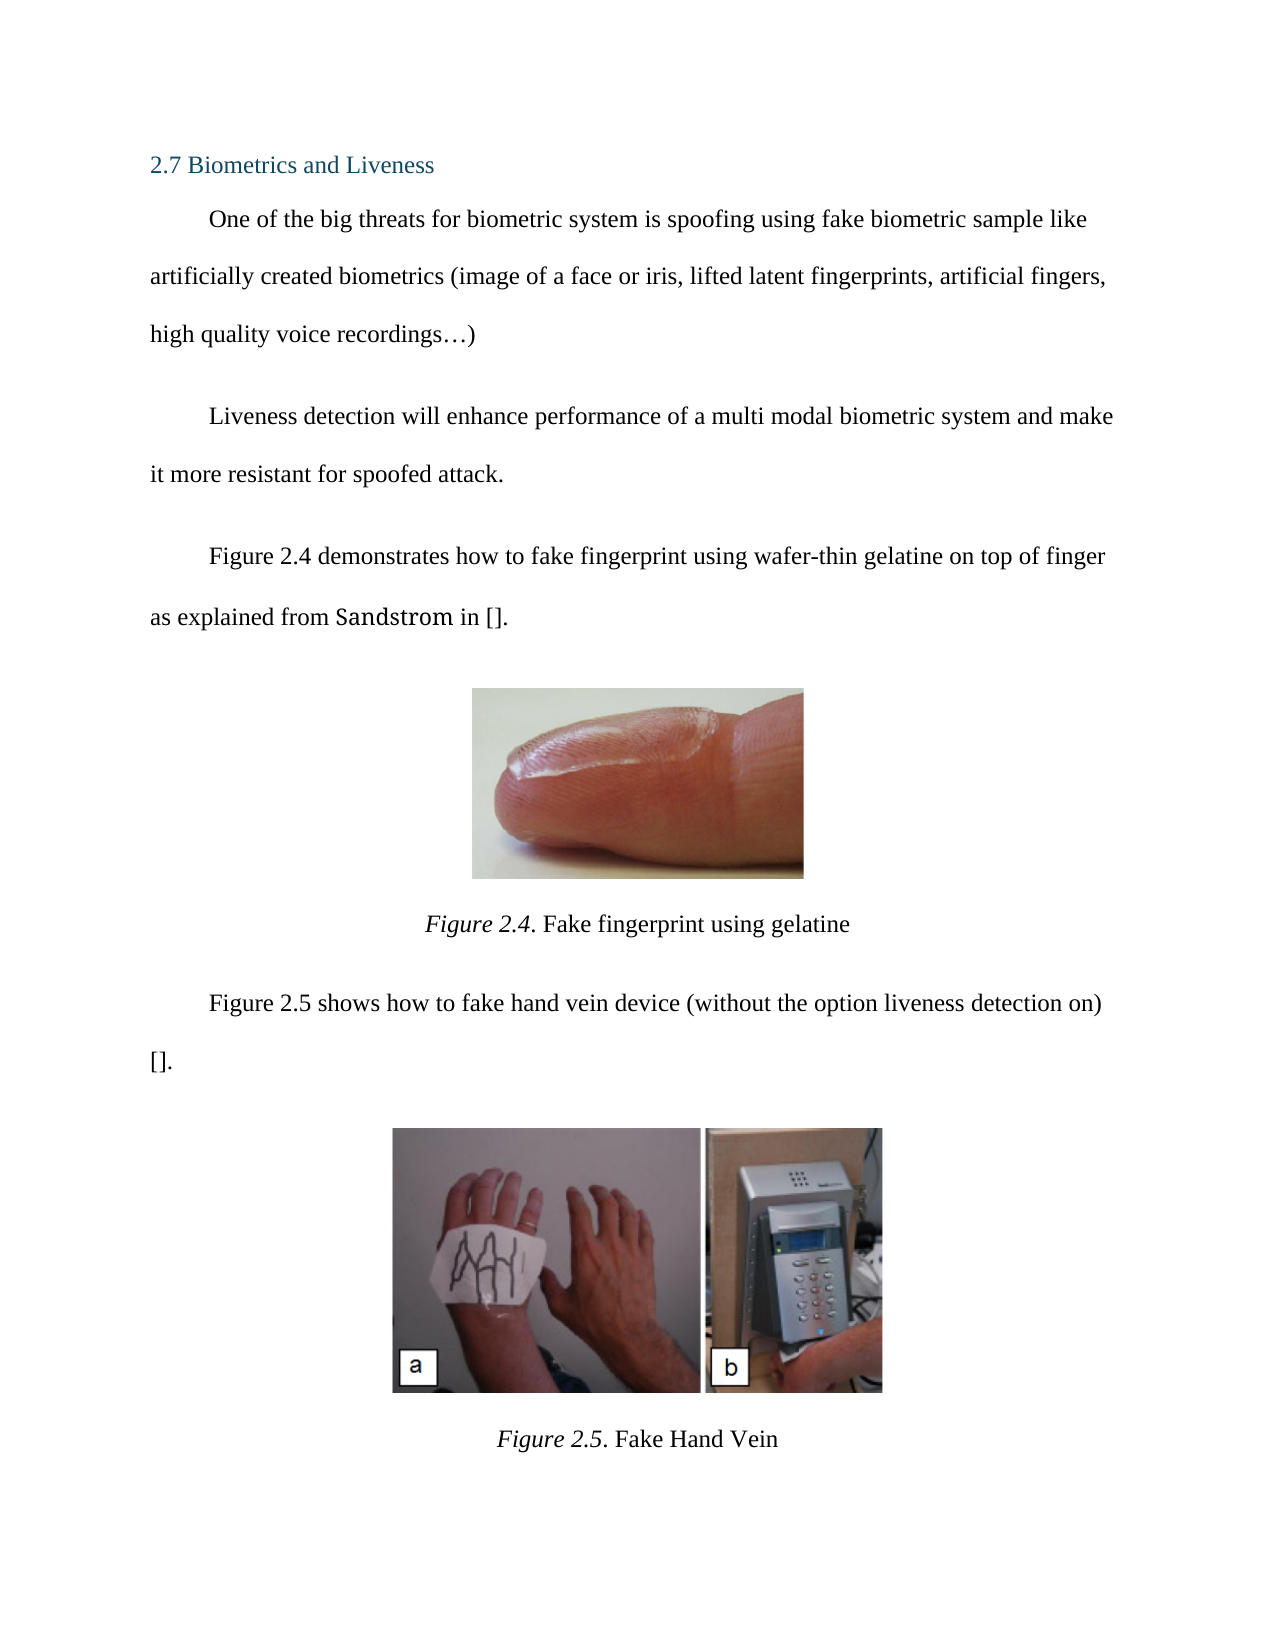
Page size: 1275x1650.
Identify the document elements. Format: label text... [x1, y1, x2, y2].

picture [392, 1128, 883, 1393]
text Figure ‎2.5 shows how to fake hand vein device (without the option liveness detection on) [19]. [150, 988, 1125, 1074]
text One of the big threats for biometric system is spoofing using fake biometric sample like artificially created biometrics (image of a face or iris, lifted latent fingerprints, artificial fingers, high quality voice recordings…) [150, 204, 1125, 347]
text Liveness detection will enhance performance of a multi modal biometric system and make it more resistant for spoofed attack. [150, 401, 1125, 487]
text Figure ‎2.4. Fake fingerprint using gelatine [150, 909, 1125, 938]
subtitle 2.7 Biometrics and Liveness [150, 150, 1125, 179]
text Figure ‎2.5. Fake Hand Vein [150, 1424, 1125, 1453]
text Figure ‎2.4 demonstrates how to fake fingerprint using wafer-thin gelatine on top of finger as explained from Sandstrom in [18]. [150, 541, 1125, 632]
